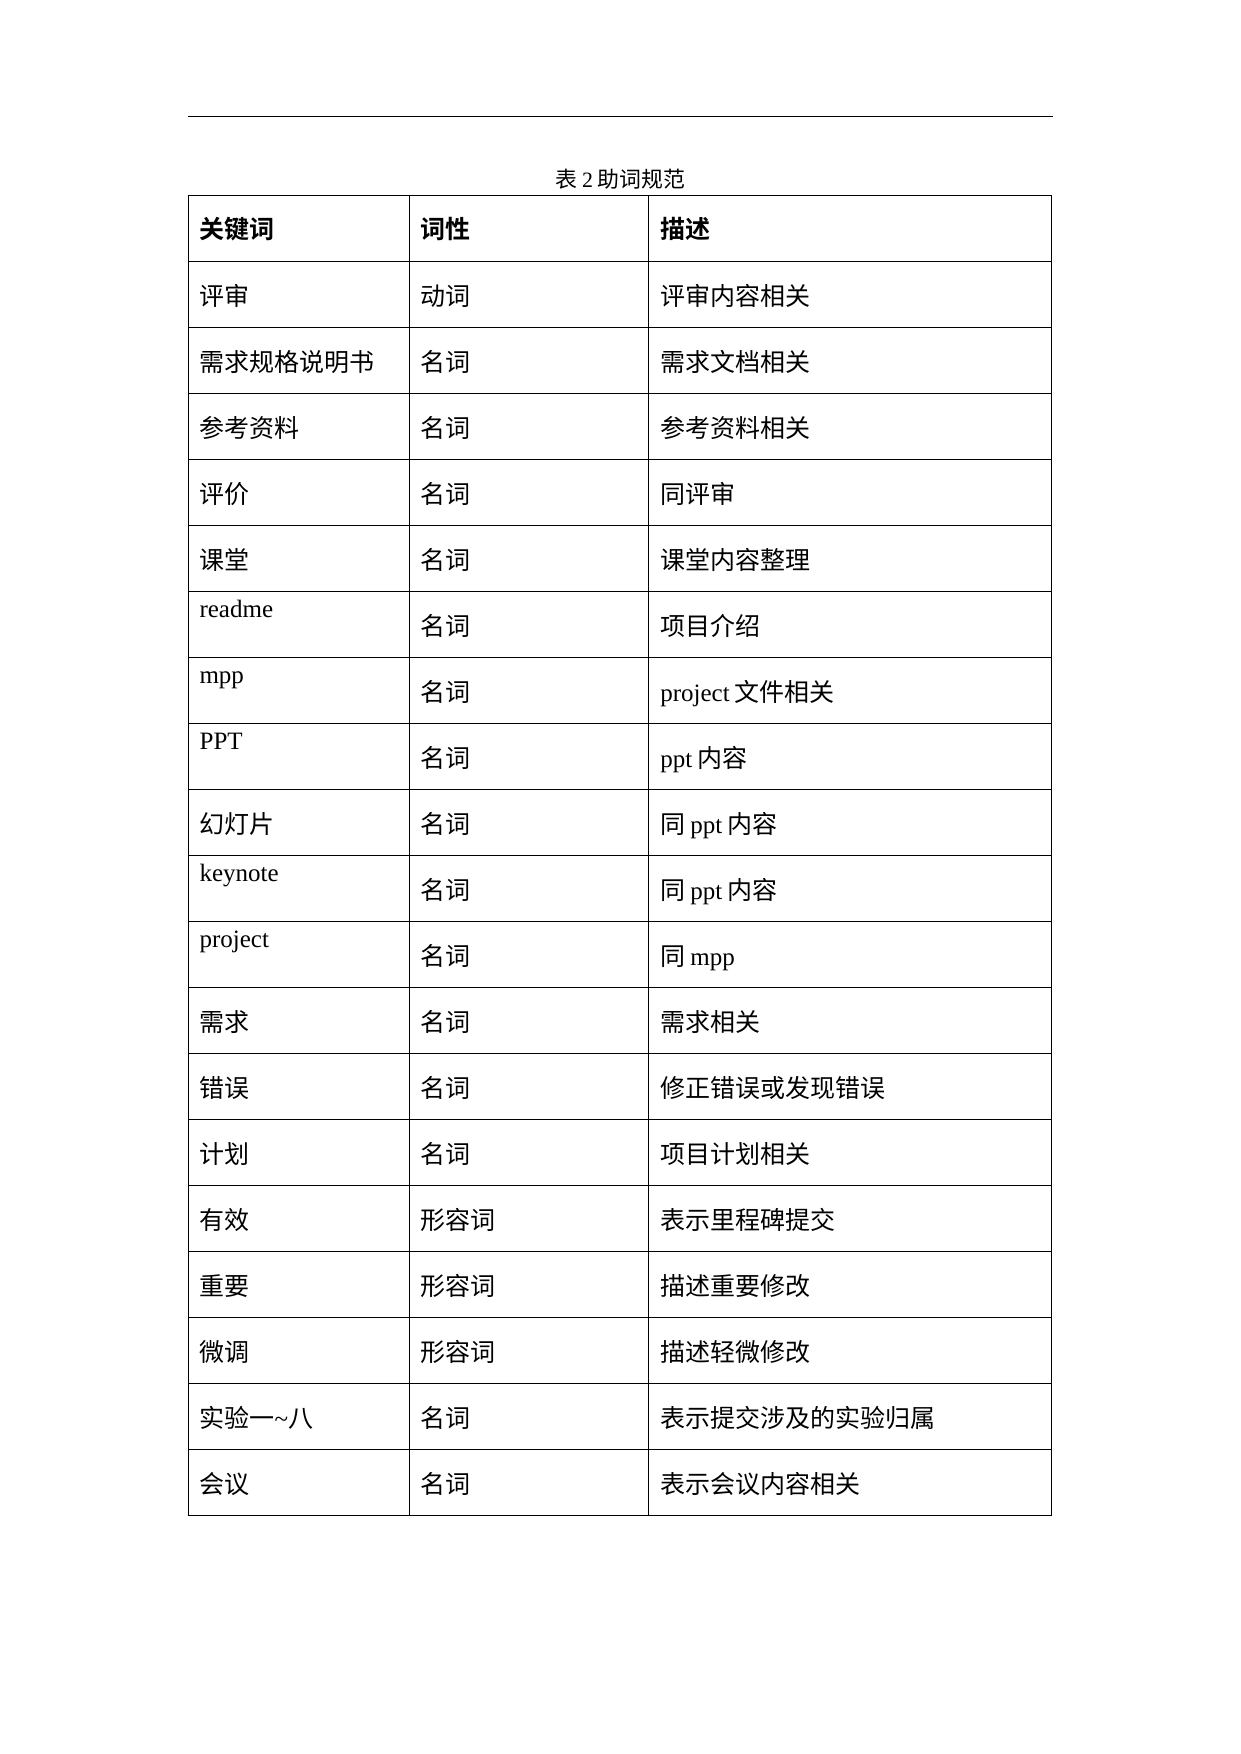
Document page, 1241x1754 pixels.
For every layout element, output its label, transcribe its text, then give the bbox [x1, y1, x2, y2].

table_header 描述 [649, 196, 1051, 261]
table_cell 有效 [189, 1186, 409, 1251]
table_cell 实验一~八 [189, 1384, 409, 1449]
table_cell 同ppt内容 [649, 790, 1051, 855]
table_cell PPT [189, 724, 409, 789]
table_cell 计划 [189, 1120, 409, 1185]
table_cell 名词 [410, 790, 648, 855]
table_cell 需求规格说明书 [189, 328, 409, 393]
table_cell 参考资料 [189, 394, 409, 459]
table_cell ppt内容 [649, 724, 1051, 789]
table_cell 描述重要修改 [649, 1252, 1051, 1317]
table_cell 描述轻微修改 [649, 1318, 1051, 1383]
table_cell 评审内容相关 [649, 262, 1051, 327]
table_cell 同评审 [649, 460, 1051, 525]
table_cell 形容词 [410, 1318, 648, 1383]
table_header 词性 [410, 196, 648, 261]
table_cell 名词 [410, 856, 648, 921]
text 表 2 助词规范 [187, 162, 1053, 194]
table_cell 项目介绍 [649, 592, 1051, 657]
table_cell 名词 [410, 922, 648, 987]
table_cell 同ppt内容 [649, 856, 1051, 921]
table_cell 名词 [410, 1384, 648, 1449]
table_cell 名词 [410, 1120, 648, 1185]
table_cell 动词 [410, 262, 648, 327]
table_cell 课堂内容整理 [649, 526, 1051, 591]
table_cell 名词 [410, 460, 648, 525]
table_cell 需求 [189, 988, 409, 1053]
table_cell 同mpp [649, 922, 1051, 987]
table_cell 课堂 [189, 526, 409, 591]
table_cell 形容词 [410, 1252, 648, 1317]
table_cell 微调 [189, 1318, 409, 1383]
table_cell 表示会议内容相关 [649, 1450, 1051, 1515]
table_cell 名词 [410, 394, 648, 459]
table_cell project [189, 922, 409, 987]
table_cell 名词 [410, 592, 648, 657]
table_cell 名词 [410, 526, 648, 591]
table_cell 需求文档相关 [649, 328, 1051, 393]
table_cell 名词 [410, 1054, 648, 1119]
table_cell 名词 [410, 1450, 648, 1515]
table_cell 幻灯片 [189, 790, 409, 855]
table_header 关键词 [189, 196, 409, 261]
table_cell 评审 [189, 262, 409, 327]
table_cell 评价 [189, 460, 409, 525]
table_cell 重要 [189, 1252, 409, 1317]
table_cell 修正错误或发现错误 [649, 1054, 1051, 1119]
table_cell 表示里程碑提交 [649, 1186, 1051, 1251]
table_cell 需求相关 [649, 988, 1051, 1053]
table_cell 名词 [410, 724, 648, 789]
table_cell 名词 [410, 658, 648, 723]
table_cell readme [189, 592, 409, 657]
table_cell 错误 [189, 1054, 409, 1119]
table_cell 名词 [410, 988, 648, 1053]
table_cell mpp [189, 658, 409, 723]
table_cell keynote [189, 856, 409, 921]
table_cell 名词 [410, 328, 648, 393]
table_cell project文件相关 [649, 658, 1051, 723]
table_cell 参考资料相关 [649, 394, 1051, 459]
table_cell 会议 [189, 1450, 409, 1515]
table_cell 项目计划相关 [649, 1120, 1051, 1185]
table_cell 表示提交涉及的实验归属 [649, 1384, 1051, 1449]
table_cell 形容词 [410, 1186, 648, 1251]
